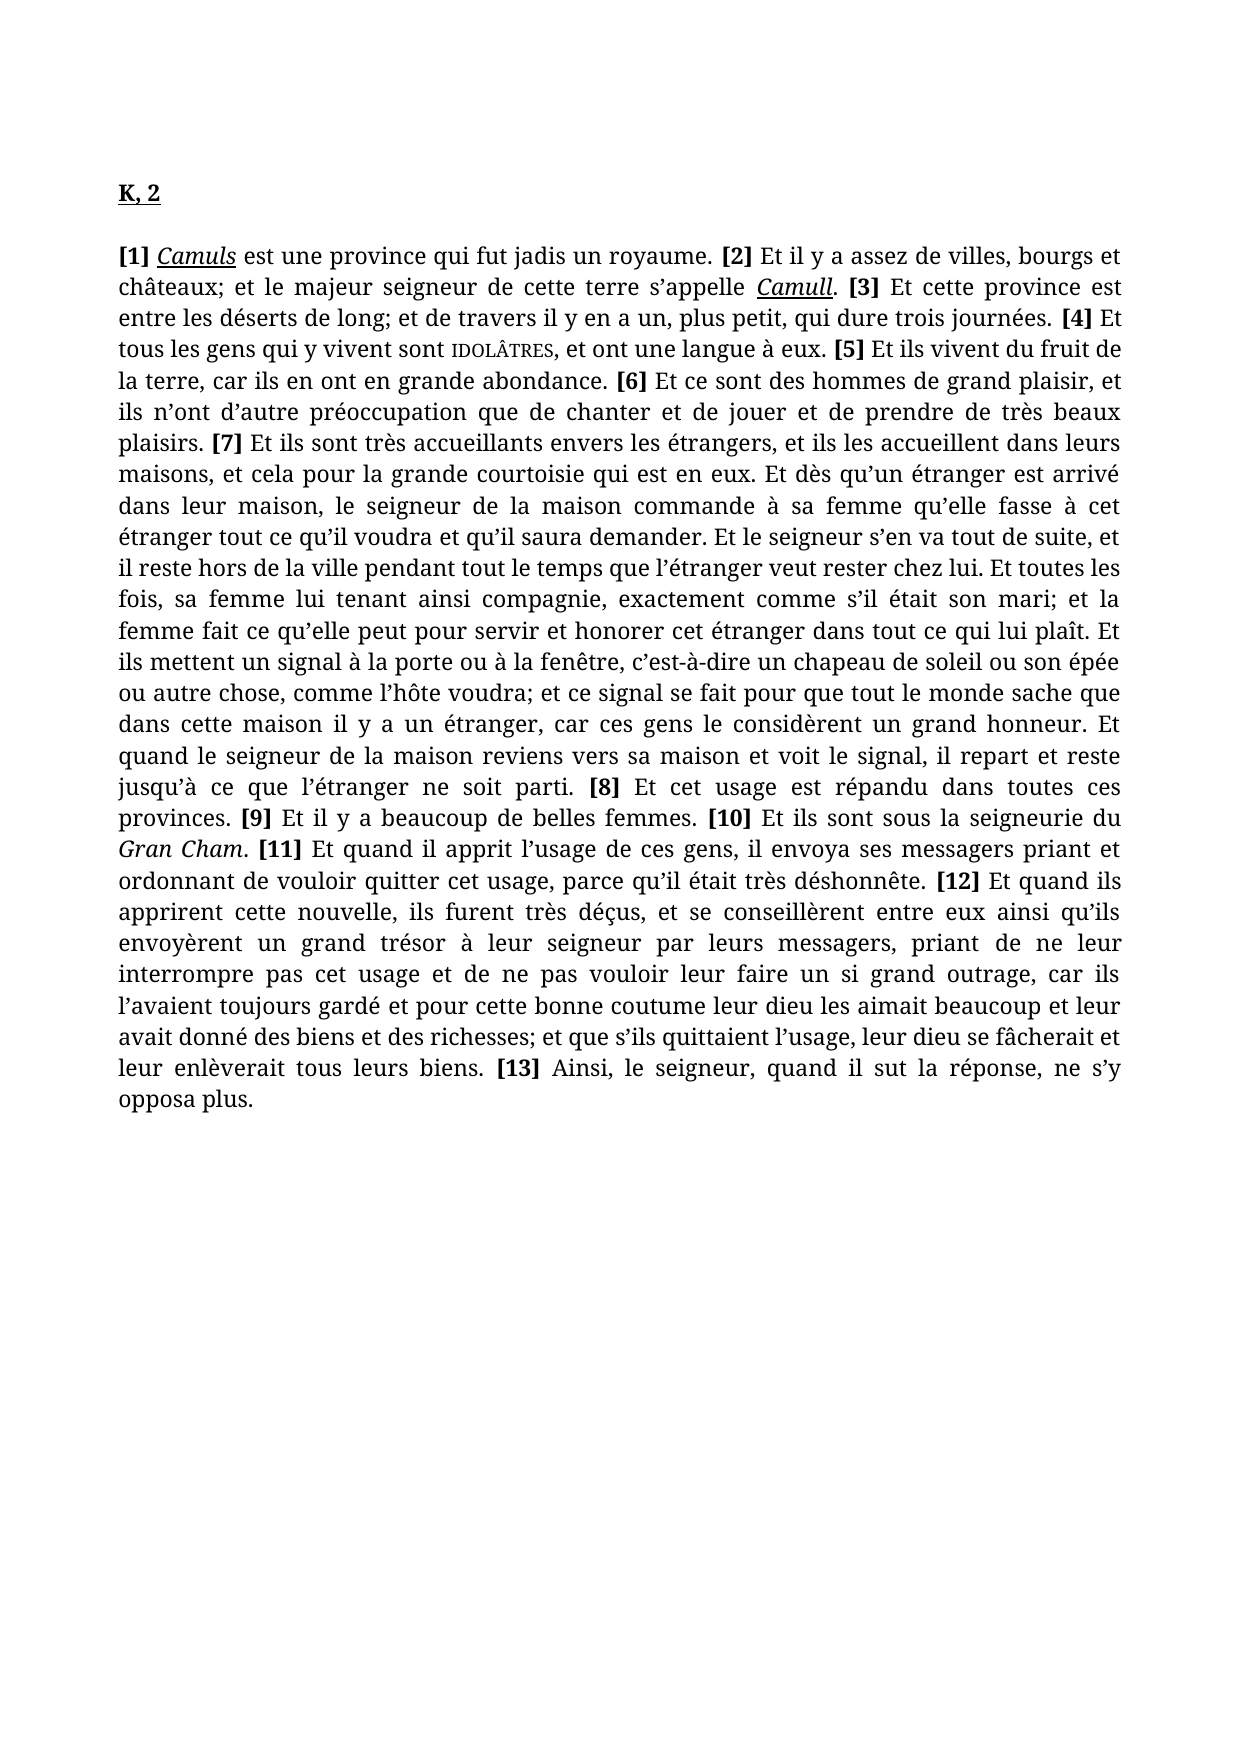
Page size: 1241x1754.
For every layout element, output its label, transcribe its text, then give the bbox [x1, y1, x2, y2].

text K, 2 [118, 177, 1122, 208]
text [1] Camuls est une province qui fut jadis un royaume. [2] Et il y a assez de villes, bourgs et châteaux; et le majeur seigneur de cette terre s’appelle Camull. [3] Et cette province est entre les déserts de long; et de travers il y en a un, plus petit, qui dure trois journées. [4] Et tous les gens qui y vivent sont idolâtres, et ont une langue à eux. [5] Et ils vivent du fruit de la terre, car ils en ont en grande abondance. [6] Et ce sont des hommes de grand plaisir, et ils n’ont d’autre préoccupation que de chanter et de jouer et de prendre de très beaux plaisirs. [7] Et ils sont très accueillants envers les étrangers, et ils les accueillent dans leurs maisons, et cela pour la grande courtoisie qui est en eux. Et dès qu’un étranger est arrivé dans leur maison, le seigneur de la maison commande à sa femme qu’elle fasse à cet étranger tout ce qu’il voudra et qu’il saura demander. Et le seigneur s’en va tout de suite, et il reste hors de la ville pendant tout le temps que l’étranger veut rester chez lui. Et toutes les fois, sa femme lui tenant ainsi compagnie, exactement comme s’il était son mari; et la femme fait ce qu’elle peut pour servir et honorer cet étranger dans tout ce qui lui plaît. Et ils mettent un signal à la porte ou à la fenêtre, c’est-à-dire un chapeau de soleil ou son épée ou autre chose, comme l’hôte voudra; et ce signal se fait pour que tout le monde sache que dans cette maison il y a un étranger, car ces gens le considèrent un grand honneur. Et quand le seigneur de la maison reviens vers sa maison et voit le signal, il repart et reste jusqu’à ce que l’étranger ne soit parti. [8] Et cet usage est répandu dans toutes ces provinces. [9] Et il y a beaucoup de belles femmes. [10] Et ils sont sous la seigneurie du Gran Cham. [11] Et quand il apprit l’usage de ces gens, il envoya ses messagers priant et ordonnant de vouloir quitter cet usage, parce qu’il était très déshonnête. [12] Et quand ils apprirent cette nouvelle, ils furent très déçus, et se conseillèrent entre eux ainsi qu’ils envoyèrent un grand trésor à leur seigneur par leurs messagers, priant de ne leur interrompre pas cet usage et de ne pas vouloir leur faire un si grand outrage, car ils l’avaient toujours gardé et pour cette bonne coutume leur dieu les aimait beaucoup et leur avait donné des biens et des richesses; et que s’ils quittaient l’usage, leur dieu se fâcherait et leur enlèverait tous leurs biens. [13] Ainsi, le seigneur, quand il sut la réponse, ne s’y opposa plus. [118, 240, 1122, 1115]
